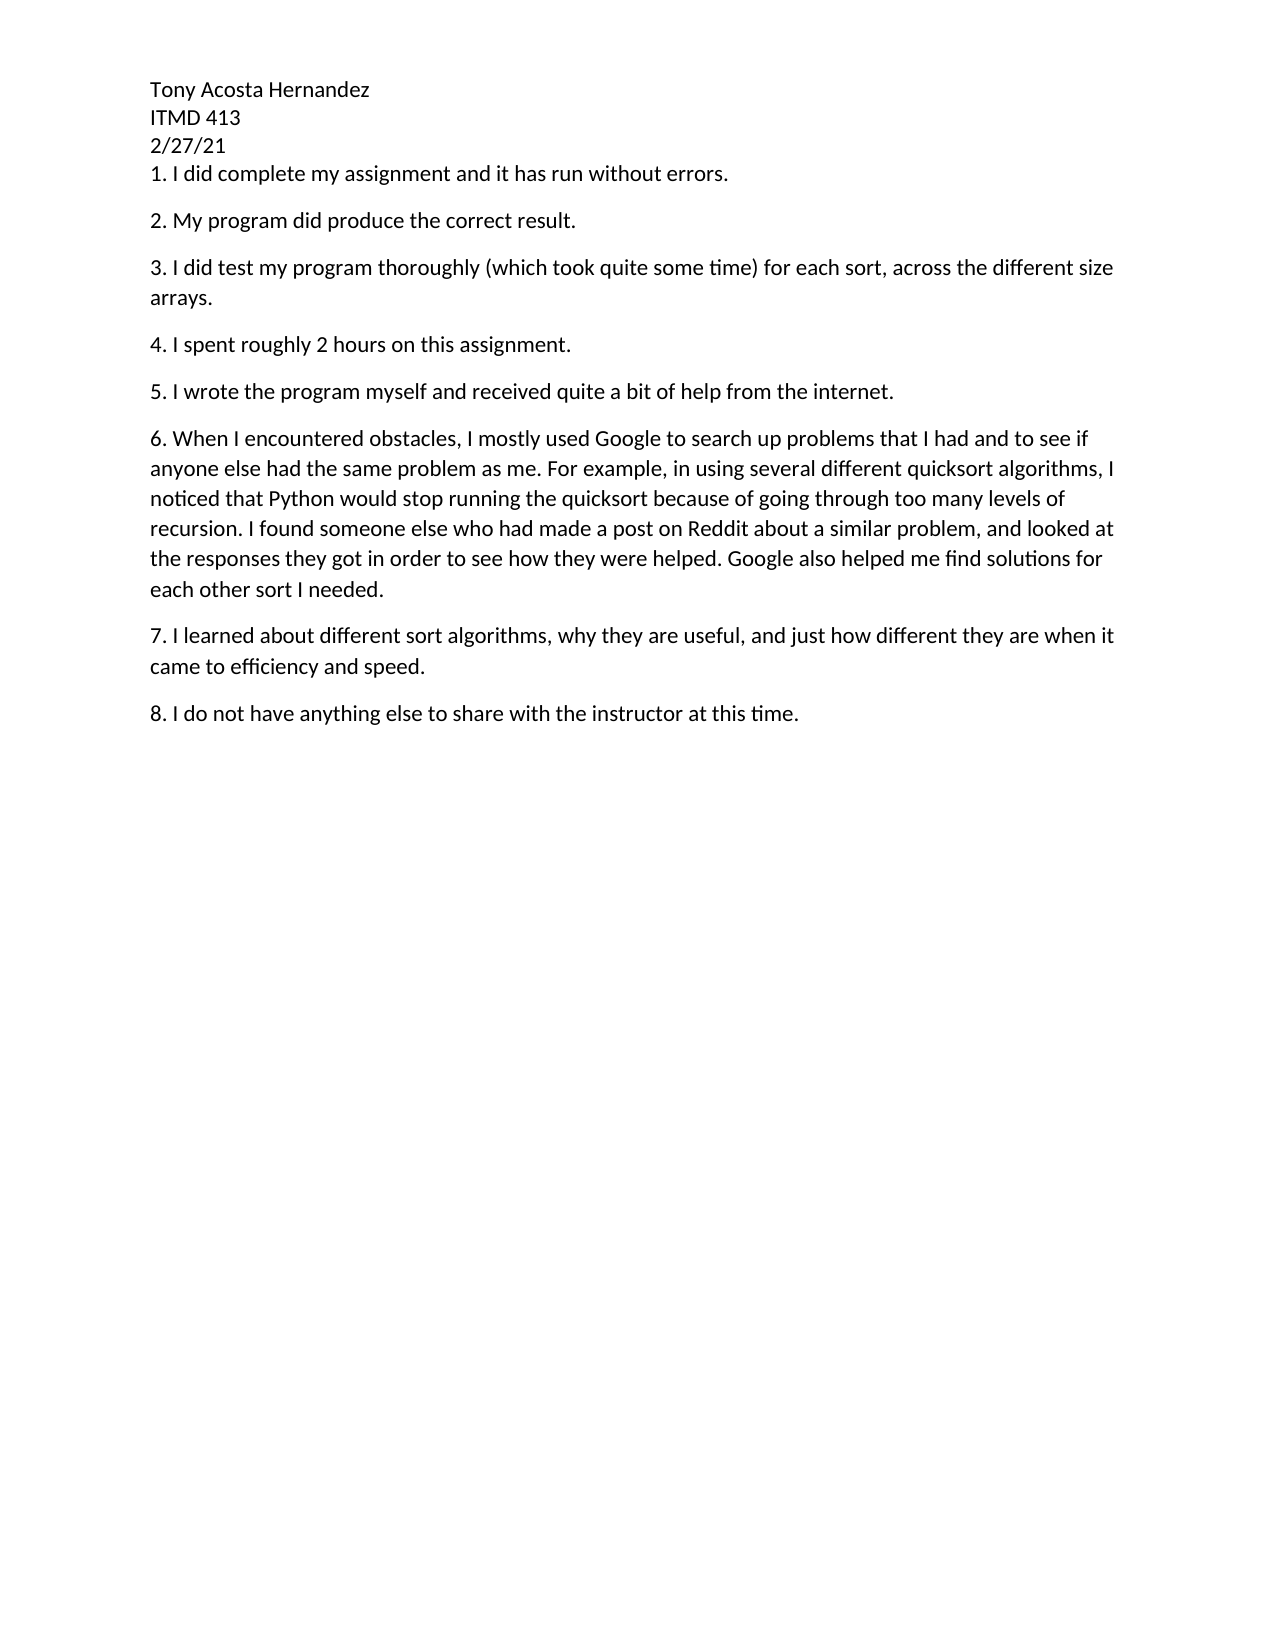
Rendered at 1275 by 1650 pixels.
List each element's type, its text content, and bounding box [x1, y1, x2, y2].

text 7. I learned about different sort algorithms, why they are useful, and just how different they are when it came to efficiency and speed. [150, 622, 1125, 680]
text 1. I did complete my assignment and it has run without errors. [150, 159, 1125, 187]
text 3. I did test my program thoroughly (which took quite some time) for each sort, across the different size arrays. [150, 253, 1125, 311]
text 8. I do not have anything else to share with the instructor at this time. [150, 699, 1125, 727]
text 6. When I encountered obstacles, I mostly used Google to search up problems that I had and to see if anyone else had the same problem as me. For example, in using several different quicksort algorithms, I noticed that Python would stop running the quicksort because of going through too many levels of recursion. I found someone else who had made a post on Reddit about a similar problem, and looked at the responses they got in order to see how they were helped. Google also helped me find solutions for each other sort I needed. [150, 424, 1125, 603]
text 2. My program did produce the correct result. [150, 206, 1125, 234]
text 5. I wrote the program myself and received quite a bit of help from the internet. [150, 377, 1125, 405]
text 4. I spent roughly 2 hours on this assignment. [150, 330, 1125, 358]
